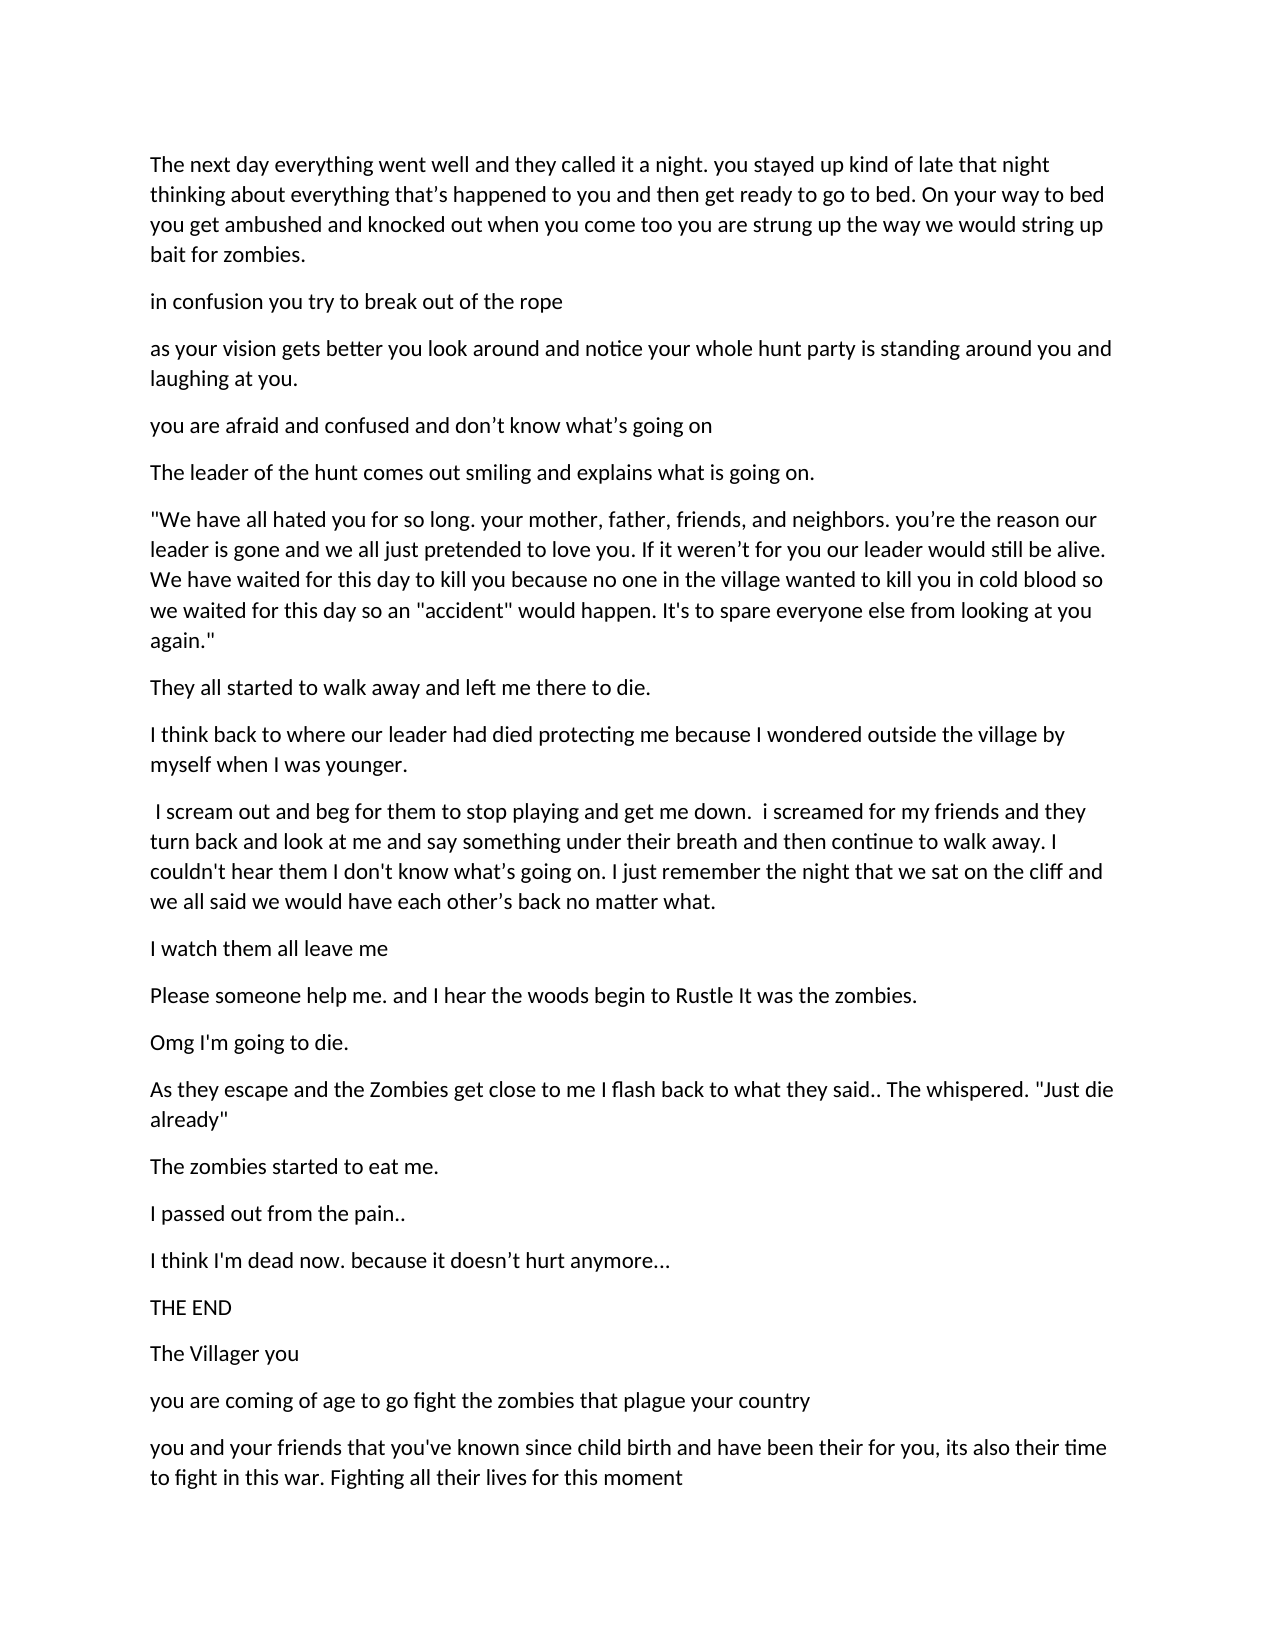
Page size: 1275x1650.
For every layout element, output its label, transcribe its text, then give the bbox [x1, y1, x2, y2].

text I watch them all leave me [150, 934, 1125, 962]
text I passed out from the pain.. [150, 1199, 1125, 1227]
text I think I'm dead now. because it doesn’t hurt anymore... [150, 1246, 1125, 1274]
text Please someone help me. and I hear the woods begin to Rustle It was the zombies. [150, 981, 1125, 1009]
text The Villager you [150, 1339, 1125, 1368]
text The zombies started to eat me. [150, 1152, 1125, 1180]
text you are afraid and confused and don’t know what’s going on [150, 411, 1125, 439]
text I scream out and beg for them to stop playing and get me down. i screamed for my friends and they turn back and look at me and say something under their breath and then continue to walk away. I couldn't hear them I don't know what’s going on. I just remember the night that we sat on the cliff and we all said we would have each other’s back no matter what. [150, 797, 1125, 916]
text you and your friends that you've known since child birth and have been their for you, its also their time to fight in this war. Fighting all their lives for this moment [150, 1433, 1125, 1492]
text "We have all hated you for so long. your mother, father, friends, and neighbors. you’re the reason our leader is gone and we all just pretended to love you. If it weren’t for you our leader would still be alive. We have waited for this day to kill you because no one in the village wanted to kill you in cold blood so we waited for this day so an "accident" would happen. It's to spare everyone else from looking at you again." [150, 505, 1125, 654]
text you are coming of age to go fight the zombies that plague your country [150, 1386, 1125, 1414]
text The next day everything went well and they called it a night. you stayed up kind of late that night thinking about everything that’s happened to you and then get ready to go to bed. On your way to bed you get ambushed and knocked out when you come too you are strung up the way we would string up bait for zombies. [150, 150, 1125, 269]
text Omg I'm going to die. [150, 1028, 1125, 1056]
text in confusion you try to break out of the rope [150, 287, 1125, 316]
text THE END [150, 1293, 1125, 1321]
text as your vision gets better you look around and notice your whole hunt party is standing around you and laughing at you. [150, 334, 1125, 393]
text They all started to walk away and left me there to die. [150, 673, 1125, 701]
text The leader of the hunt comes out smiling and explains what is going on. [150, 458, 1125, 486]
text As they escape and the Zombies get close to me I flash back to what they said.. The whispered. "Just die already" [150, 1075, 1125, 1133]
text I think back to where our leader had died protecting me because I wondered outside the village by myself when I was younger. [150, 720, 1125, 778]
